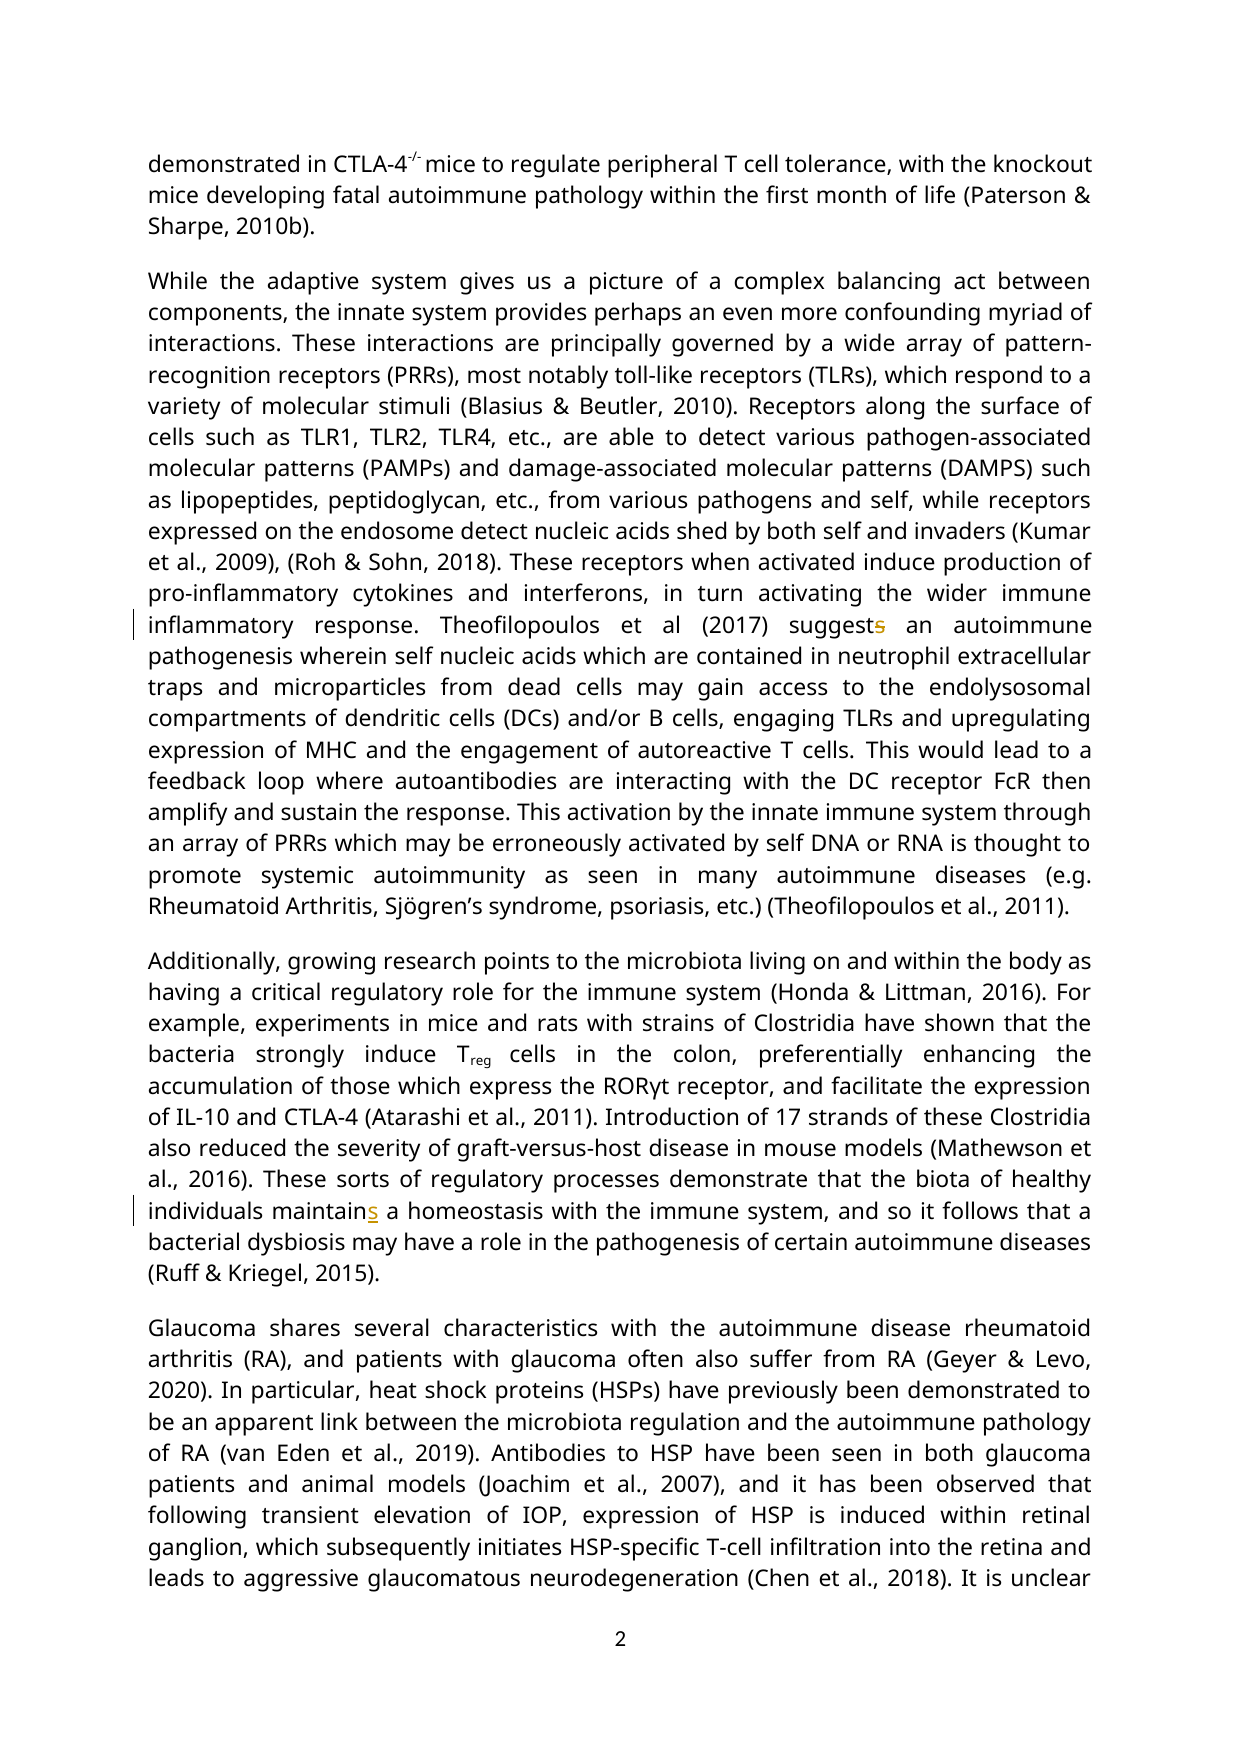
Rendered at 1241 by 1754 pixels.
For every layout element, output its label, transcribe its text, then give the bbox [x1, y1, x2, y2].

text While the adaptive system gives us a picture of a complex balancing act between components, the innate system provides perhaps an even more confounding myriad of interactions. These interactions are principally governed by a wide array of pattern-recognition receptors (PRRs), most notably toll-like receptors (TLRs), which respond to a variety of molecular stimuli (Blasius & Beutler, 2010). Receptors along the surface of cells such as TLR1, TLR2, TLR4, etc., are able to detect various pathogen-associated molecular patterns (PAMPs) and damage-associated molecular patterns (DAMPS) such as lipopeptides, peptidoglycan, etc., from various pathogens and self, while receptors expressed on the endosome detect nucleic acids shed by both self and invaders (Kumar et al., 2009), (Roh & Sohn, 2018). These receptors when activated induce production of pro-inflammatory cytokines and interferons, in turn activating the wider immune inflammatory response. Theofilopoulos et al (2017) suggest an autoimmune pathogenesis wherein self nucleic acids which are contained in neutrophil extracellular traps and microparticles from dead cells may gain access to the endolysosomal compartments of dendritic cells (DCs) and/or B cells, engaging TLRs and upregulating expression of MHC and the engagement of autoreactive T cells. This would lead to a feedback loop where autoantibodies are interacting with the DC receptor FcR then amplify and sustain the response. This activation by the innate immune system through an array of PRRs which may be erroneously activated by self DNA or RNA is thought to promote systemic autoimmunity as seen in many autoimmune diseases (e.g. Rheumatoid Arthritis, Sjögren’s syndrome, psoriasis, etc.) (Theofilopoulos et al., 2011). [148, 265, 1092, 921]
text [148, 1312, 1092, 1593]
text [148, 148, 1092, 241]
text Additionally, growing research points to the microbiota living on and within the body as having a critical regulatory role for the immune system (Honda & Littman, 2016). For example, experiments in mice and rats with strains of Clostridia have shown that the bacteria strongly induce Treg cells in the colon, preferentially enhancing the accumulation of those which express the RORγt receptor, and facilitate the expression of IL-10 and CTLA-4 (Atarashi et al., 2011). Introduction of 17 strands of these Clostridia also reduced the severity of graft-versus-host disease in mouse models (Mathewson et al., 2016). These sorts of regulatory processes demonstrate that the biota of healthy individuals maintain a homeostasis with the immune system, and so it follows that a bacterial dysbiosis may have a role in the pathogenesis of certain autoimmune diseases (Ruff & Kriegel, 2015). [148, 944, 1092, 1288]
